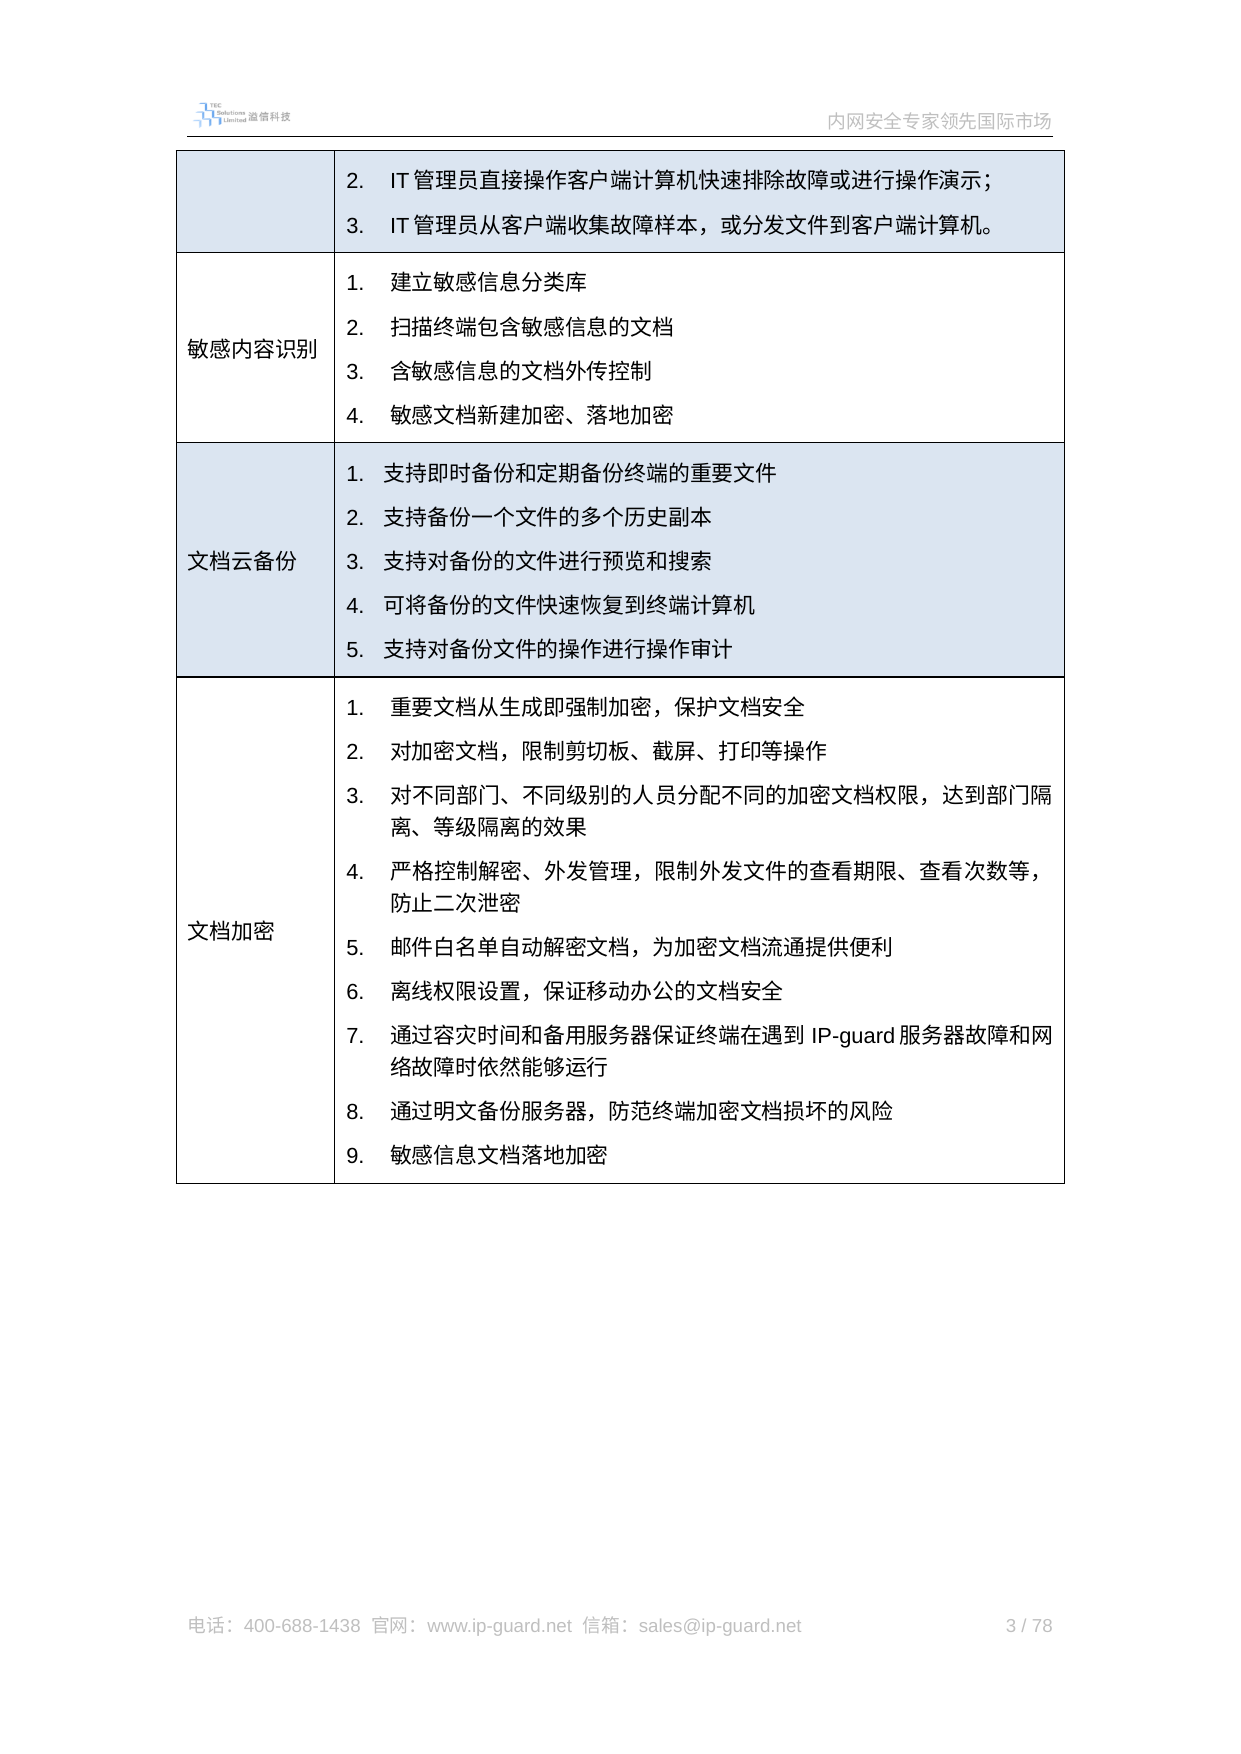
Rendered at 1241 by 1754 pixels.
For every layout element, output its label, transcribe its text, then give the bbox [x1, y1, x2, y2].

table_cell 重要文档从生成即强制加密，保护文档安全 对加密文档，限制剪切板、截屏、打印等操作 对不同部门、不同级别的人员分配不同的加密文档权限，达到部门隔离、等级隔离的效果 严格控制解密、外发管理，限制外发文件的查看期限、查看次数等，防止二次泄密 邮件白名单自动解密文档，为加密文档流通提供便利 离线权限设置，保证移动办公的文档安全 通过容灾时间和备用服务器保证终端在遇到IP-guard服务器故障和网络故障时依然能够运行 通过明文备份服务器，防范终端加密文档损坏的风险 敏感信息文档落地加密 [335, 678, 1064, 1182]
picture [187, 101, 295, 129]
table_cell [335, 151, 1064, 252]
table_cell 支持即时备份和定期备份终端的重要文件 支持备份一个文件的多个历史副本 支持对备份的文件进行预览和搜索 可将备份的文件快速恢复到终端计算机 支持对备份文件的操作进行操作审计 [335, 443, 1064, 676]
table_cell 敏感内容识别 [177, 253, 334, 442]
table_cell 文档云备份 [177, 443, 334, 676]
table_cell 文档加密 [177, 678, 334, 1182]
table_cell 建立敏感信息分类库 扫描终端包含敏感信息的文档 含敏感信息的文档外传控制 敏感文档新建加密、落地加密 [335, 253, 1064, 442]
table_cell 远程维护 [177, 151, 334, 252]
